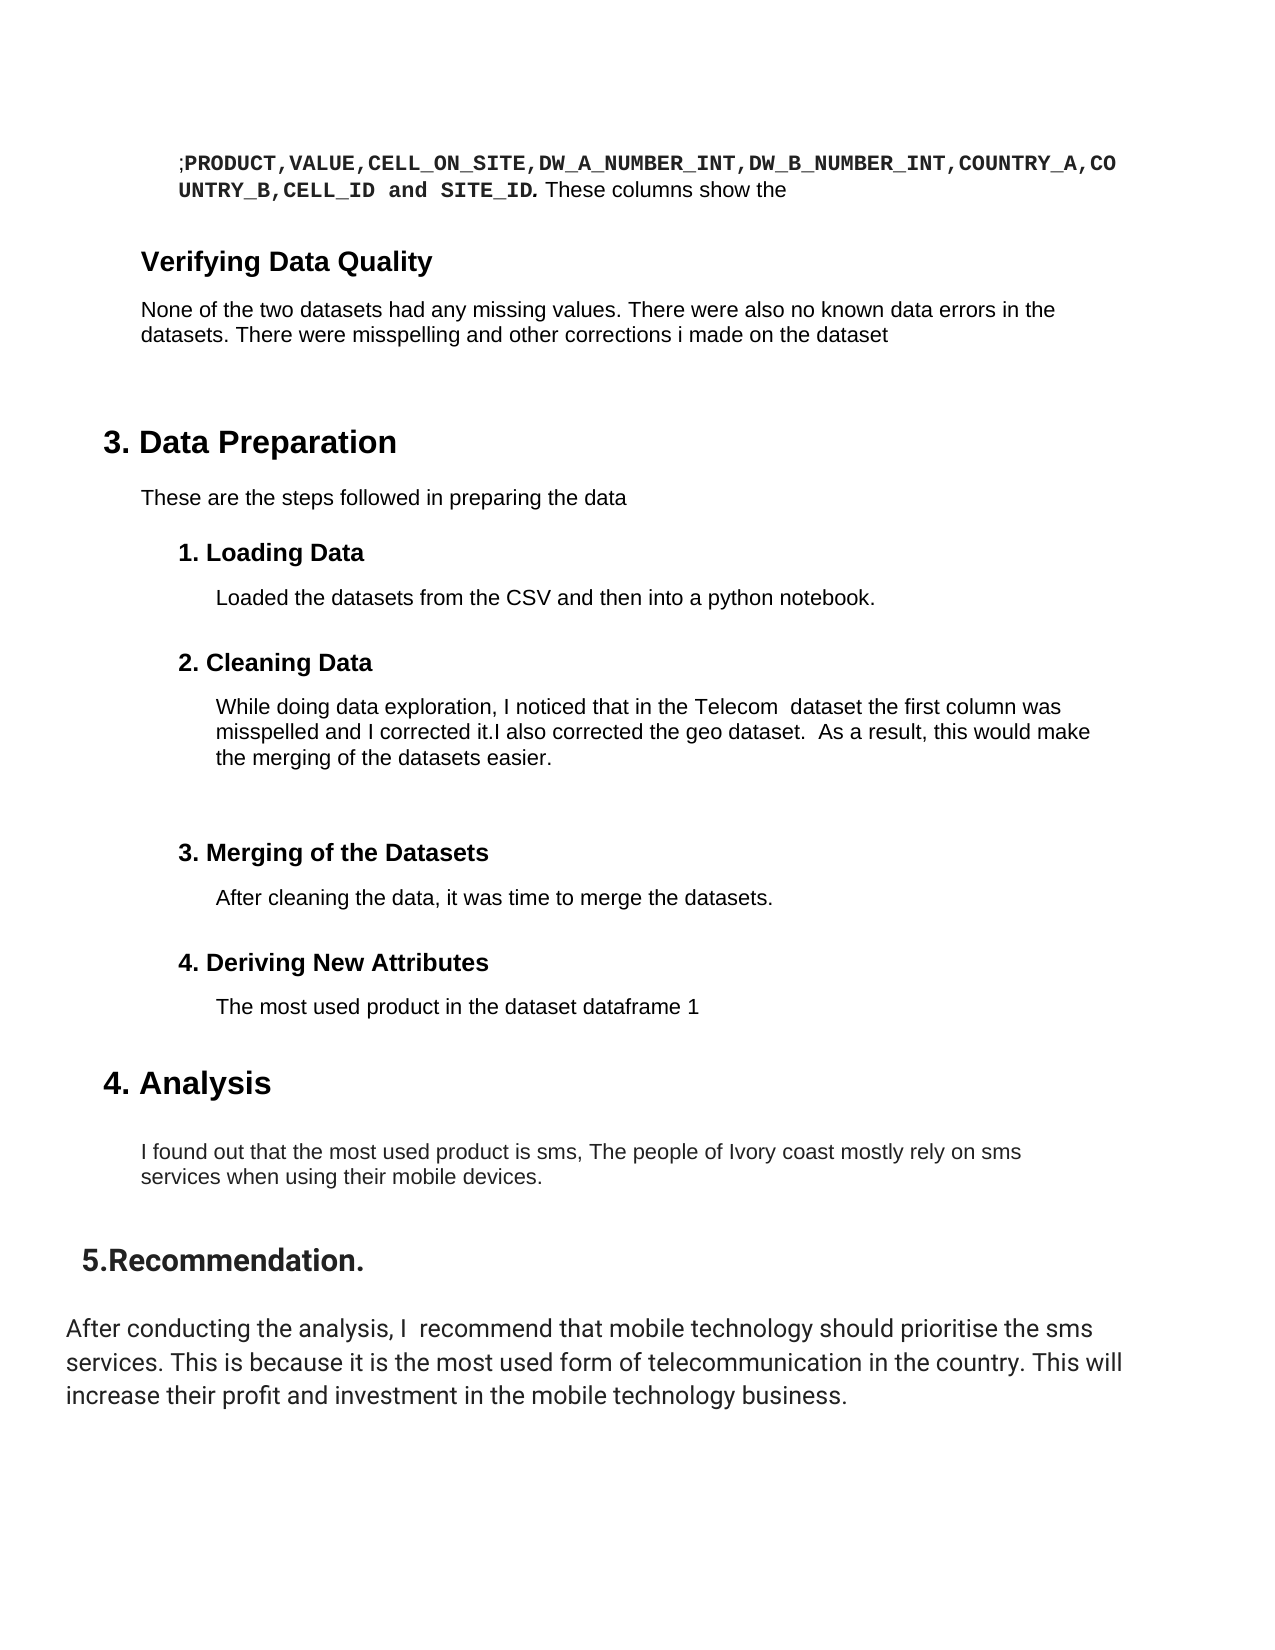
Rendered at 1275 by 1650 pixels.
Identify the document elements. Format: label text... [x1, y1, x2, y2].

text While doing data exploration, I noticed that in the Telecom dataset the first column was misspelled and I corrected it.I also corrected the geo dataset. As a result, this would make the merging of the datasets easier. [216, 694, 1122, 770]
text 2. Cleaning Data [178, 648, 467, 677]
text 1. Loading Data [178, 538, 458, 567]
text None of the two datasets had any missing values. There were also no known data errors in the datasets. There were misspelling and other corrections i made on the dataset [141, 297, 1121, 347]
text 4. Deriving New Attributes [178, 947, 583, 976]
text I found out that the most used product is sms, The people of Ivory coast mostly rely on sms services when using their mobile devices. [141, 1138, 1092, 1189]
text Verifying Data Quality [141, 245, 527, 277]
text These are the steps followed in preparing the data [141, 485, 734, 511]
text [178, 150, 1117, 204]
text 4. Analysis [103, 1064, 362, 1101]
text The most used product in the dataset dataframe 1 [216, 994, 1093, 1019]
text After conducting the analysis, I recommend that mobile technology should prioritise the sms services. This is because it is the most used form of telecommunication in the country. This will increase their profit and investment in the mobile technology business. [66, 1314, 1125, 1411]
text After cleaning the data, it was time to merge the datasets. [216, 885, 927, 910]
text 3. Data Preparation [103, 423, 492, 460]
subtitle 5.Recommendation. [66, 1243, 1125, 1279]
text Loaded the datasets from the CSV and then into a python notebook. [216, 585, 1091, 610]
text 3. Merging of the Datasets [178, 838, 583, 867]
